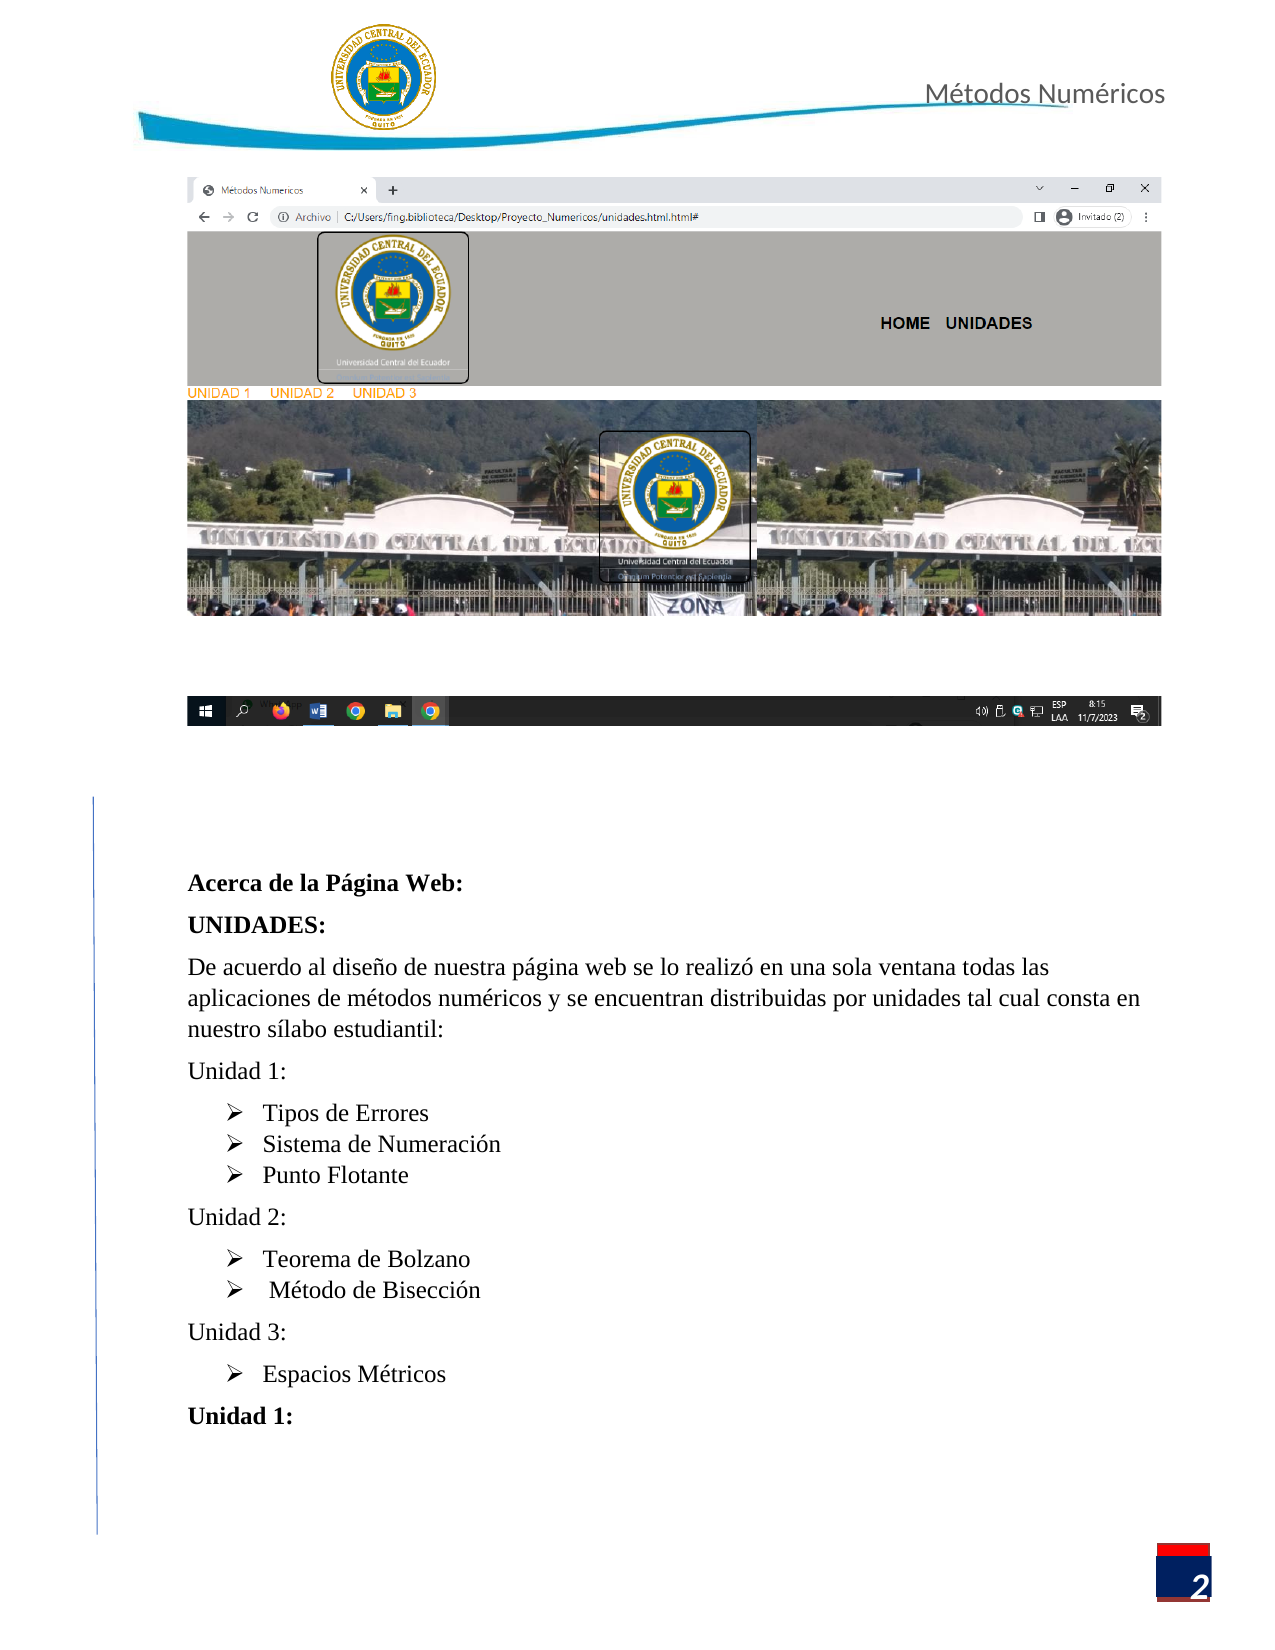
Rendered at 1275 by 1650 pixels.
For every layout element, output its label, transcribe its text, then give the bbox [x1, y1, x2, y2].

text Unidad 1: [187, 1056, 1160, 1084]
picture [187, 177, 1162, 726]
text Acerca de la Página Web: [187, 868, 1160, 897]
list Espacios Métricos [225, 1359, 1160, 1388]
text De acuerdo al diseño de nuestra página web se lo realizó en una sola ventana todas las aplicaciones de métodos numéricos y se encuentran distribuidas por unidades tal cual consta en nuestro sílabo estudiantil: [187, 952, 1160, 1043]
picture [107, 24, 1073, 151]
text Unidad 3: [187, 1317, 1160, 1346]
list Tipos de Errores [225, 1098, 1160, 1127]
list Punto Flotante [225, 1160, 1160, 1189]
list Sistema de Numeración [225, 1129, 1160, 1158]
picture [28, 778, 107, 1574]
text UNIDADES: [187, 910, 1160, 938]
picture [1150, 1532, 1217, 1597]
list Teorema de Bolzano [225, 1244, 1160, 1273]
text Unidad 2: [187, 1202, 1160, 1231]
list Método de Bisección [225, 1275, 1160, 1304]
text Unidad 1: [187, 1401, 1160, 1429]
